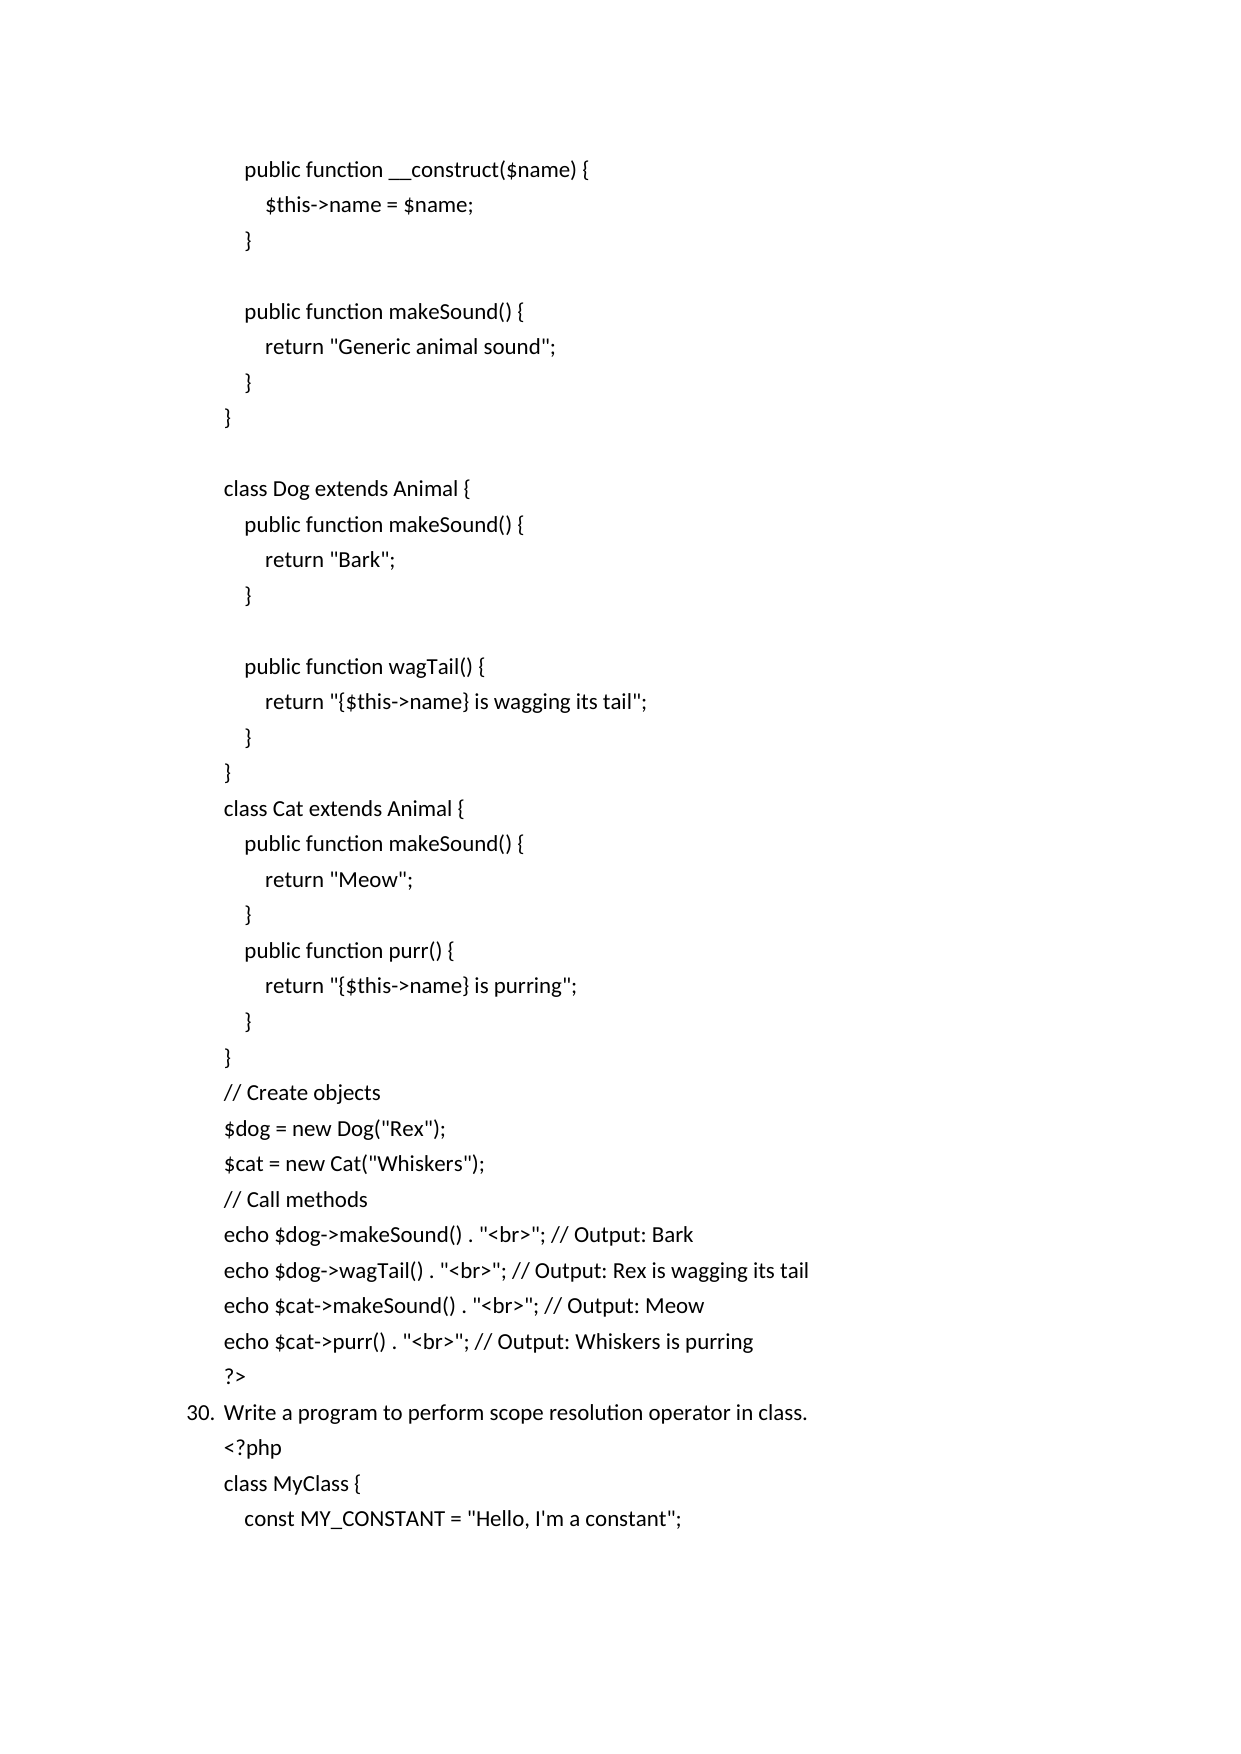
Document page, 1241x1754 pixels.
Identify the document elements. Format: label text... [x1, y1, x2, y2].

text } [224, 901, 1074, 929]
text return "Meow"; [224, 865, 1074, 893]
text class Dog extends Animal { [224, 474, 1074, 502]
text echo $cat->makeSound() . "<br>"; // Output: Meow [224, 1291, 1074, 1319]
text return "Bark"; [224, 545, 1074, 573]
text } [224, 758, 1074, 787]
text echo $dog->makeSound() . "<br>"; // Output: Bark [224, 1220, 1074, 1248]
text $this->name = $name; [224, 190, 1074, 218]
text } [224, 581, 1074, 609]
text } [224, 368, 1074, 396]
text $dog = new Dog("Rex"); [224, 1114, 1074, 1142]
text public function makeSound() { [224, 829, 1074, 858]
text class Cat extends Animal { [224, 794, 1074, 822]
text // Call methods [224, 1185, 1074, 1213]
text } [224, 403, 1074, 431]
text const MY_CONSTANT = "Hello, I'm a constant"; [224, 1504, 1074, 1532]
text echo $cat->purr() . "<br>"; // Output: Whiskers is purring [224, 1327, 1074, 1355]
text ?> [224, 1362, 1074, 1390]
text } [224, 1043, 1074, 1071]
text return "Generic animal sound"; [224, 332, 1074, 360]
text } [224, 1007, 1074, 1035]
text public function makeSound() { [224, 510, 1074, 538]
text public function __construct($name) { [224, 155, 1074, 183]
text } [224, 226, 1074, 254]
text public function makeSound() { [224, 297, 1074, 325]
text } [224, 723, 1074, 751]
text class MyClass { [224, 1469, 1074, 1497]
text public function wagTail() { [224, 652, 1074, 680]
list Write a program to perform scope resolution operator in class. [186, 1398, 1074, 1426]
text public function purr() { [224, 936, 1074, 964]
text return "{$this->name} is purring"; [224, 972, 1074, 1000]
text $cat = new Cat("Whiskers"); [224, 1149, 1074, 1177]
text <?php [224, 1433, 1074, 1461]
text echo $dog->wagTail() . "<br>"; // Output: Rex is wagging its tail [224, 1256, 1074, 1284]
text return "{$this->name} is wagging its tail"; [224, 687, 1074, 716]
text // Create objects [224, 1078, 1074, 1106]
